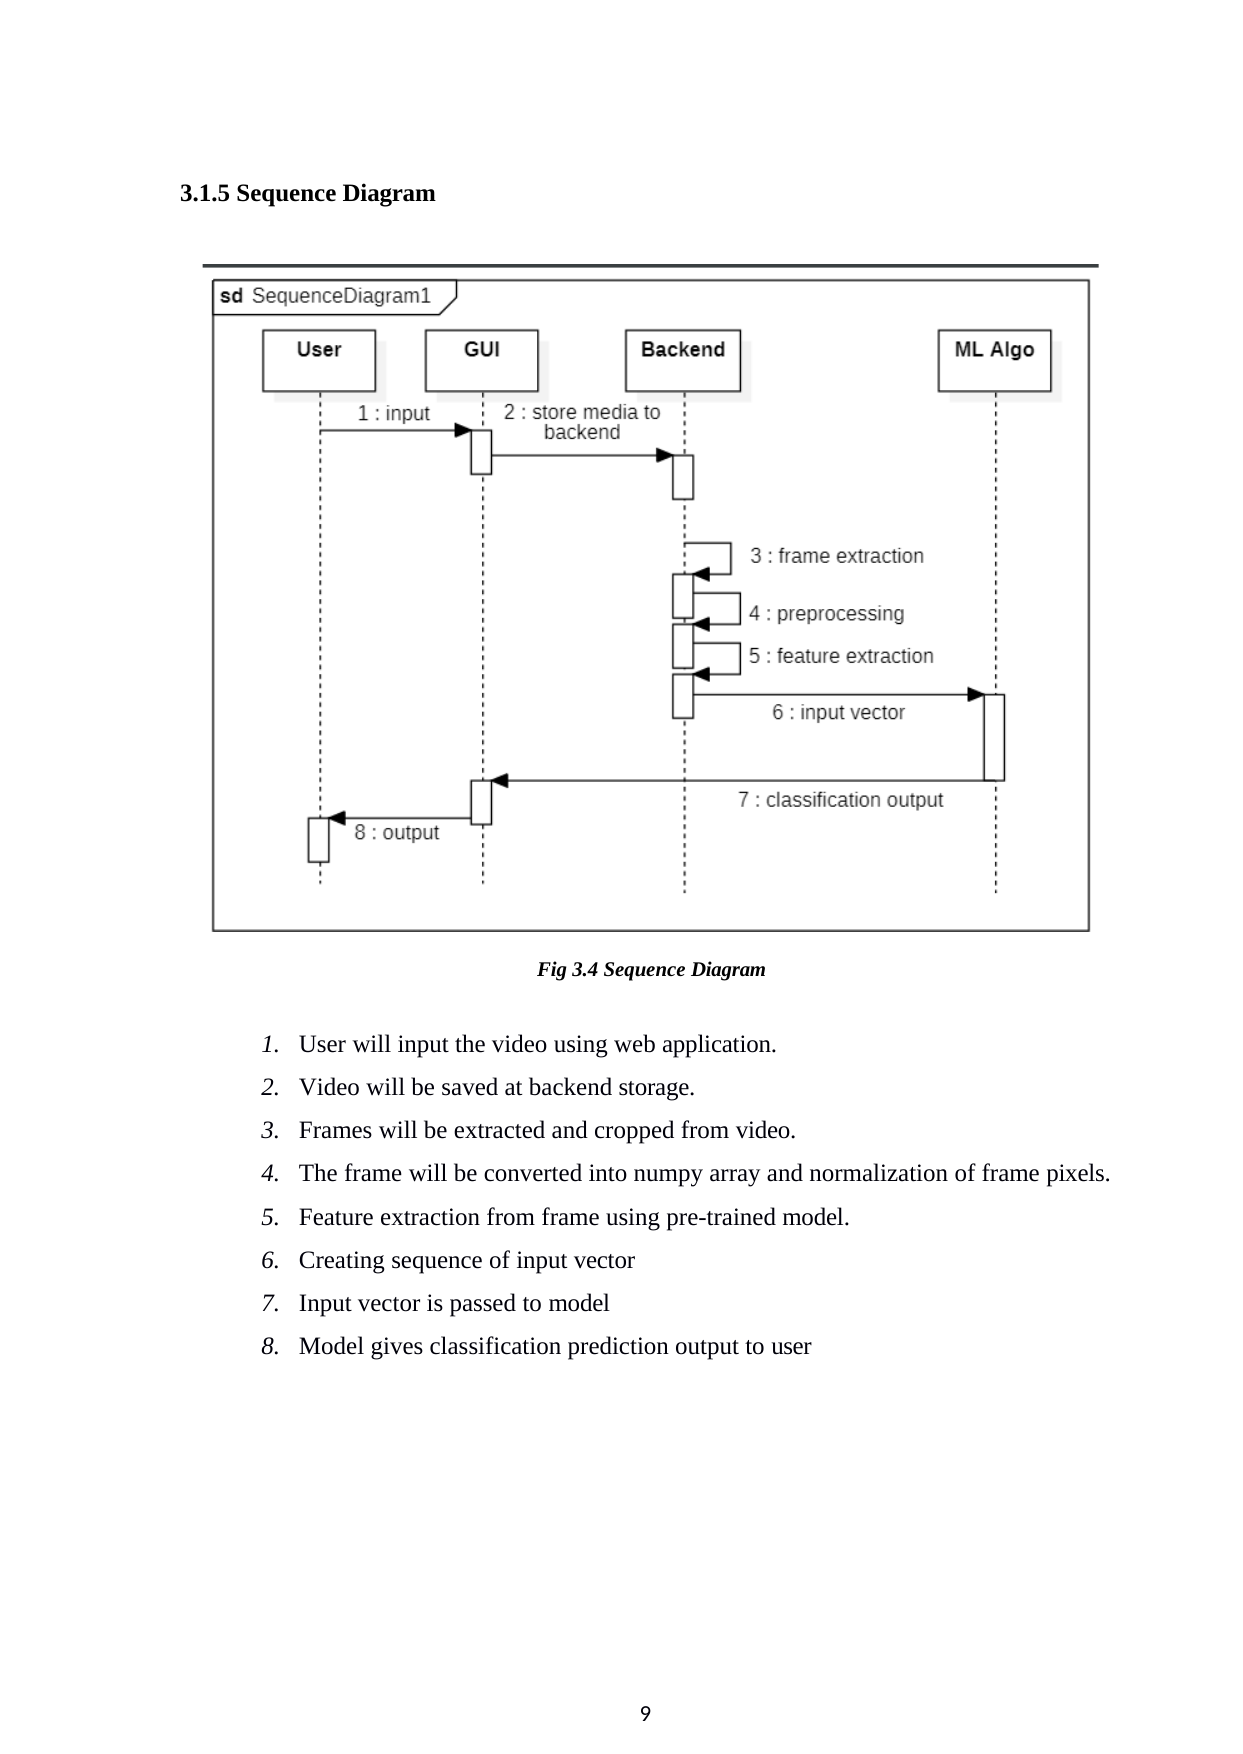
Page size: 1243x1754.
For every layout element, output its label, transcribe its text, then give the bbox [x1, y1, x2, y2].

list The frame will be converted into numpy array and normalization of frame pixels. [261, 1158, 1168, 1187]
list Video will be saved at backend storage. [261, 1072, 1168, 1101]
list Model gives classification prediction output to user [261, 1331, 1168, 1360]
list Creating sequence of input vector [261, 1245, 1168, 1273]
picture [202, 264, 1099, 932]
list User will input the video using web application. [261, 1029, 1168, 1058]
subtitle Sequence Diagram [180, 178, 1168, 207]
list Feature extraction from frame using pre-trained model. [261, 1202, 1168, 1230]
list Frames will be extracted and cropped from video. [261, 1115, 1168, 1144]
text Fig 3.4 Sequence Diagram [210, 957, 1093, 981]
list Input vector is passed to model [261, 1288, 1168, 1317]
